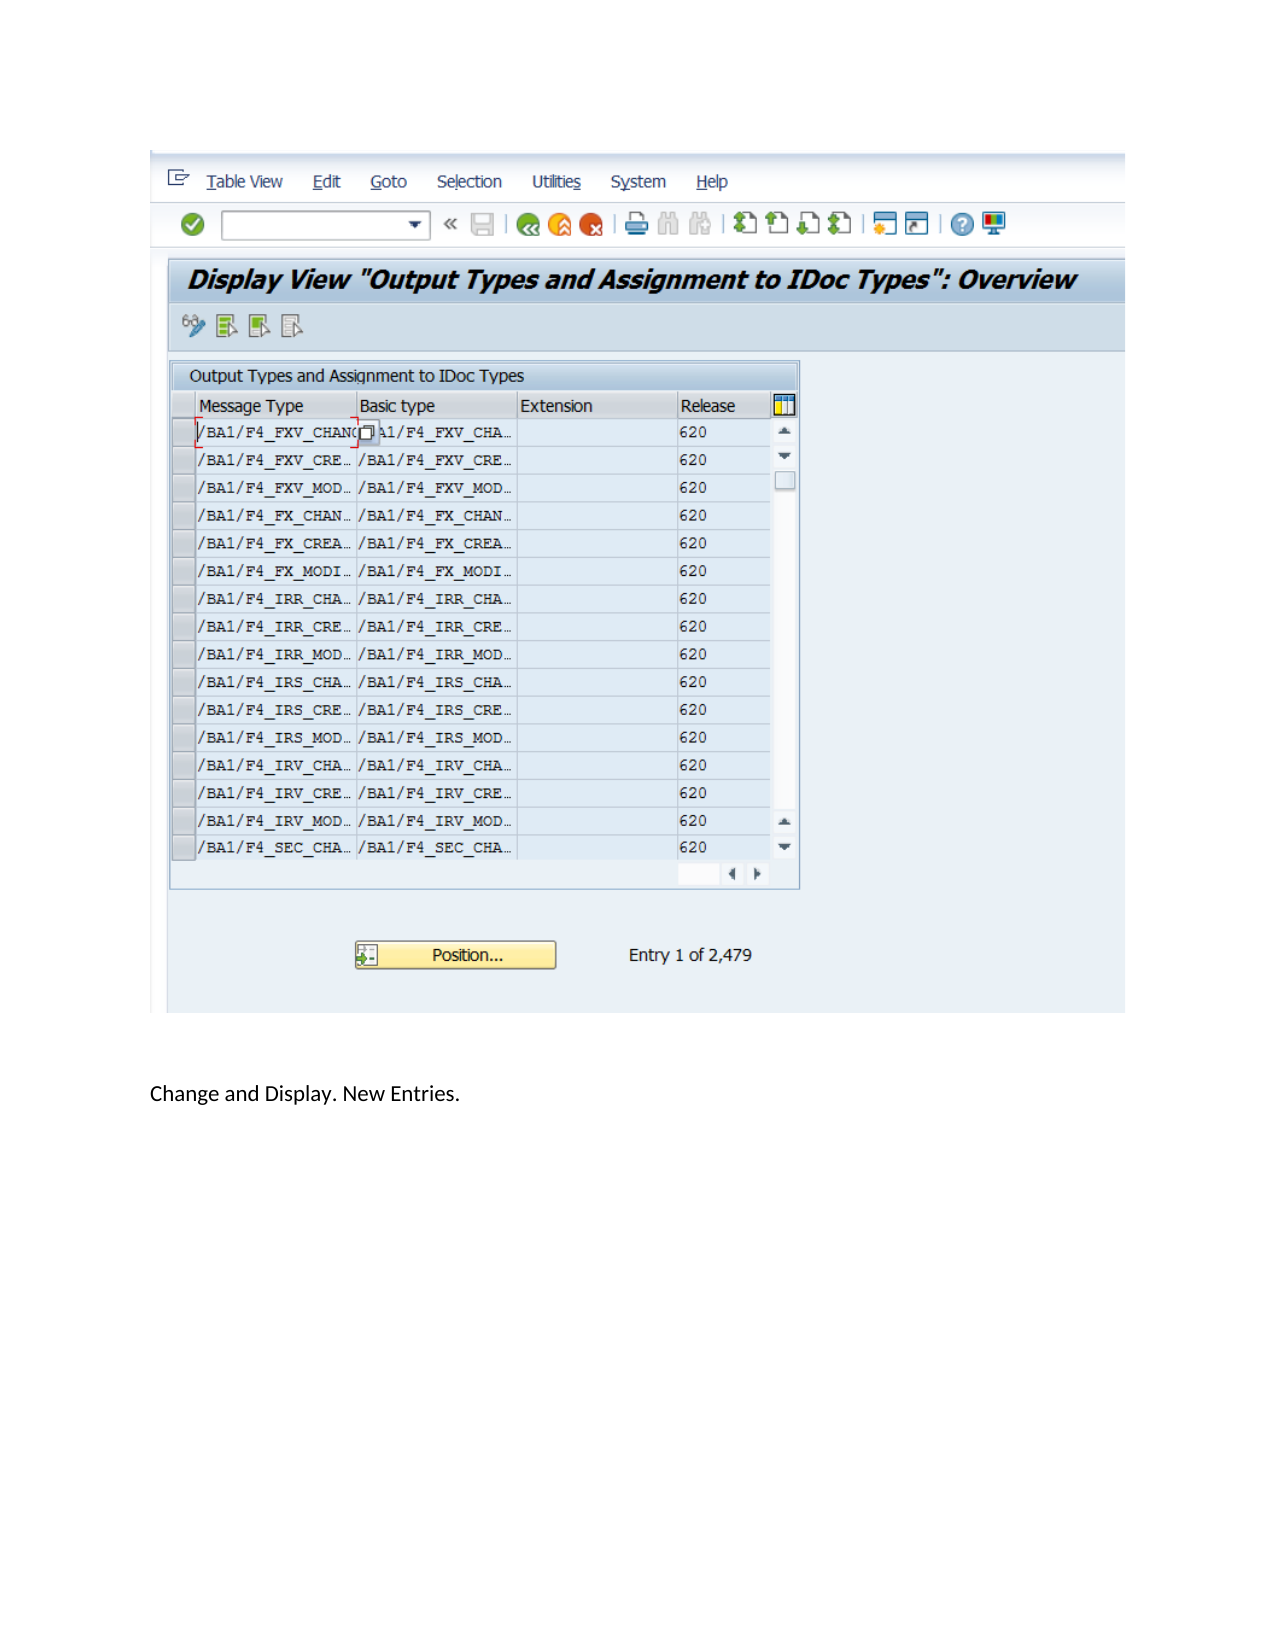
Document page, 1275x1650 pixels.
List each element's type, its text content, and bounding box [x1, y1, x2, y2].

text Change and Display. New Entries. [150, 1079, 1125, 1107]
picture [150, 150, 1125, 1013]
